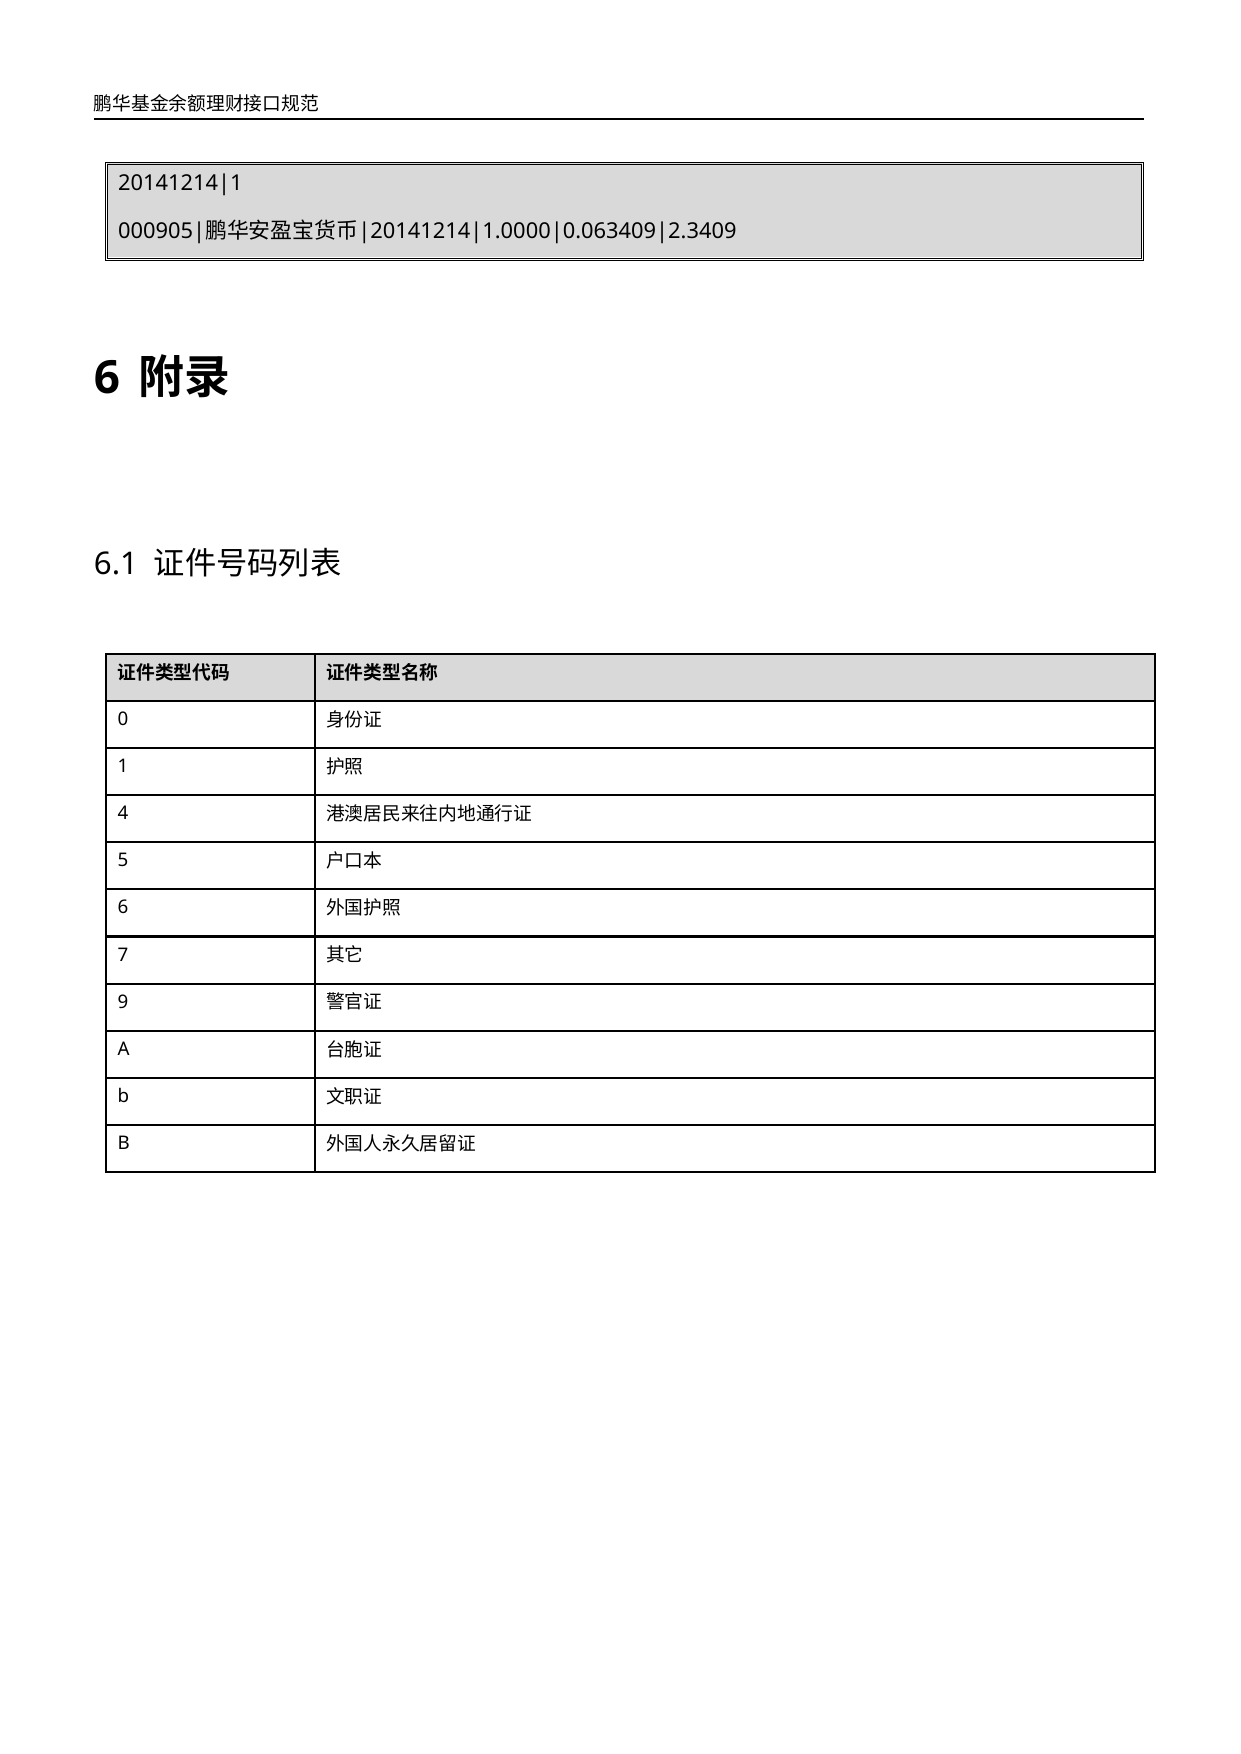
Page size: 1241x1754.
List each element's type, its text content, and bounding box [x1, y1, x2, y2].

subtitle 附录 [94, 343, 1144, 408]
table_cell 9 [107, 985, 314, 1029]
table_cell 5 [107, 843, 314, 888]
table_cell A [107, 1032, 314, 1077]
subtitle 证件号码列表 [94, 530, 1144, 595]
table_cell 外国护照 [316, 890, 1154, 935]
table_cell 护照 [316, 749, 1154, 794]
table_cell 身份证 [316, 702, 1154, 747]
table_cell 4 [107, 796, 314, 841]
table_cell 警官证 [316, 985, 1154, 1029]
table_cell 文职证 [316, 1079, 1154, 1124]
table_header 证件类型代码 [107, 655, 314, 700]
table_cell 户口本 [316, 843, 1154, 888]
table_cell 其它 [316, 938, 1154, 982]
table_cell B [107, 1126, 314, 1171]
table_cell 台胞证 [316, 1032, 1154, 1077]
table_header 证件类型名称 [316, 655, 1154, 700]
table_cell b [107, 1079, 314, 1124]
table_cell 1 [107, 749, 314, 794]
table_cell 0 [107, 702, 314, 747]
table_header 20141214|1 000905|鹏华安盈宝货币|20141214|1.0000|0.063409|2.3409 [108, 165, 1141, 257]
table_cell 外国人永久居留证 [316, 1126, 1154, 1171]
table_cell 7 [107, 938, 314, 982]
table_cell 港澳居民来往内地通行证 [316, 796, 1154, 841]
table_cell 6 [107, 890, 314, 935]
